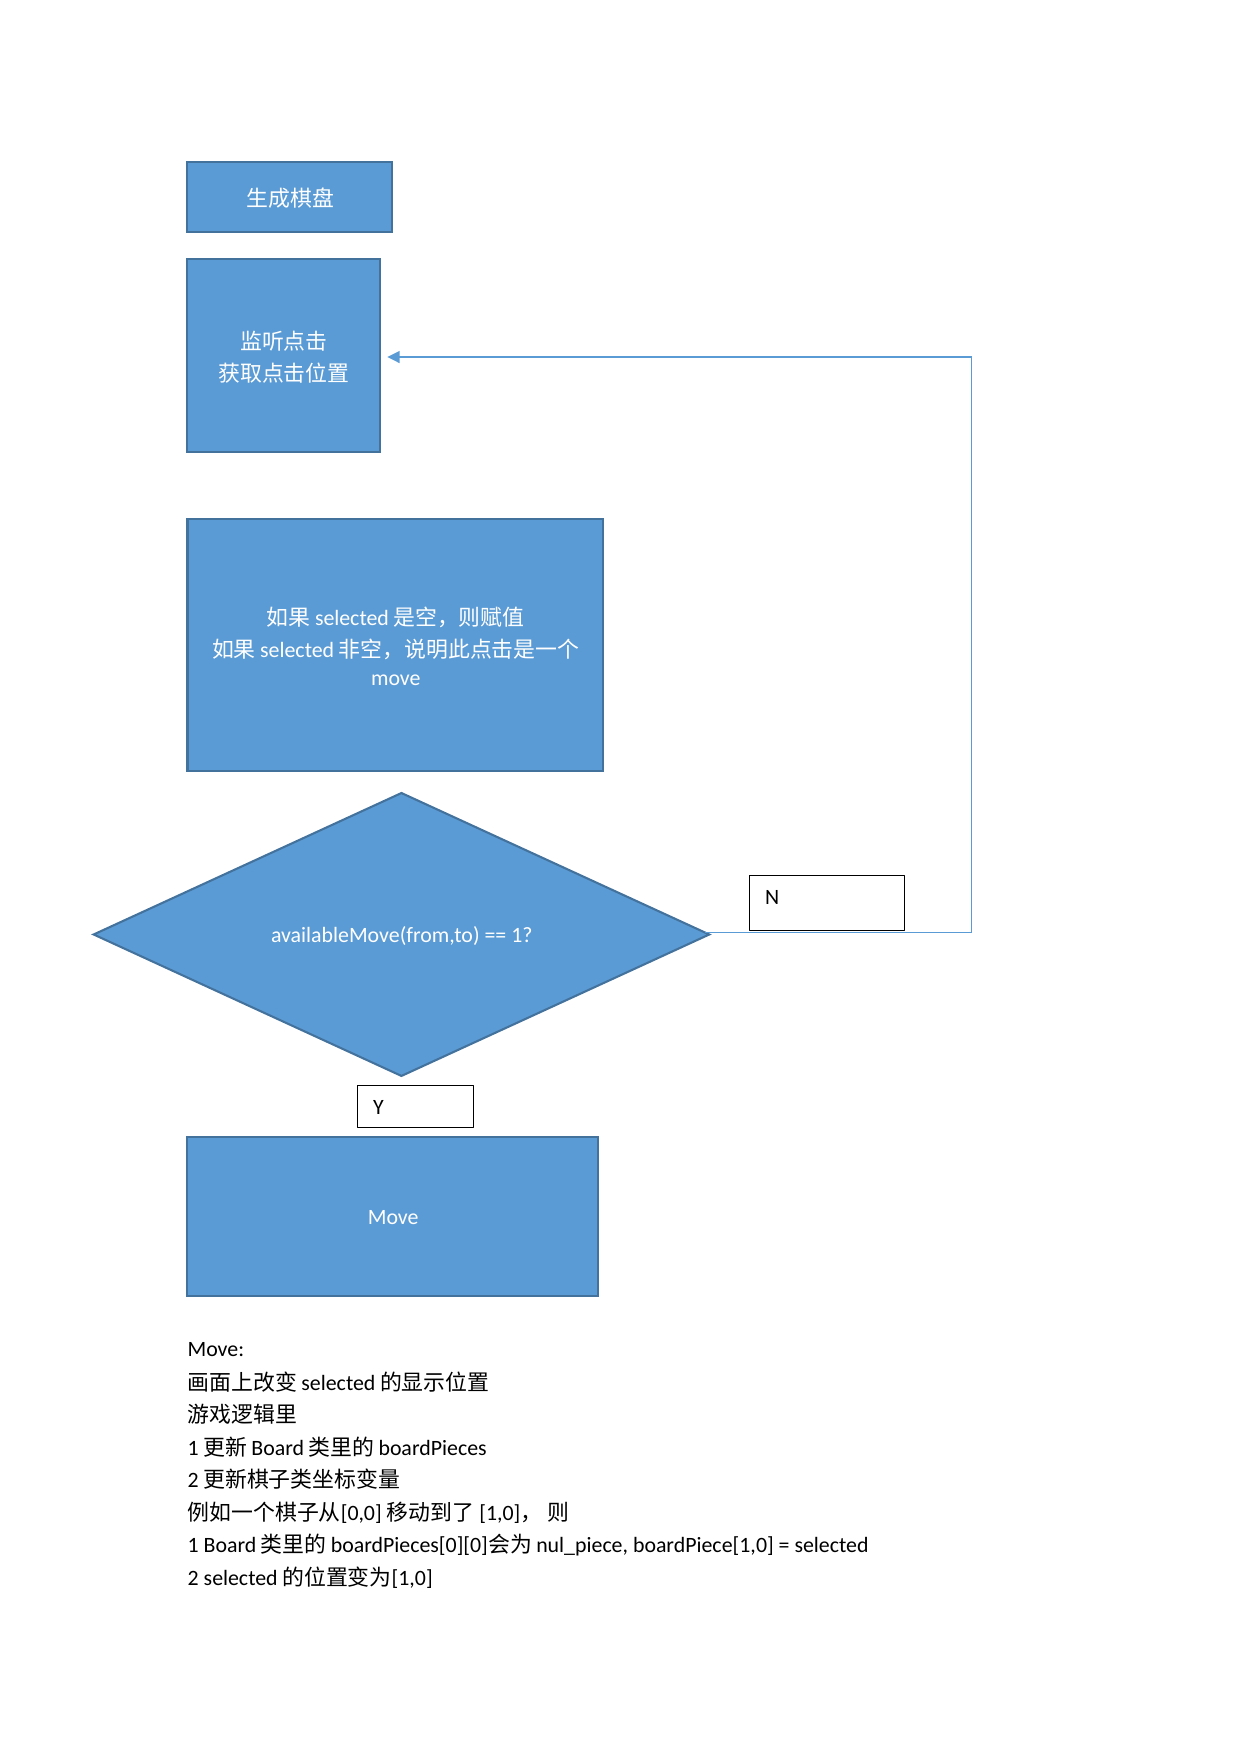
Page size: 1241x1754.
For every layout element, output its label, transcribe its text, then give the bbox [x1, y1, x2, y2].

text Move: [187, 1332, 1053, 1364]
text 画面上改变selected的显示位置 [187, 1364, 1053, 1397]
text 例如一个棋子从[0,0] 移动到了 [1,0]， 则 [187, 1494, 1053, 1527]
text 1 Board类里的boardPieces[0][0]会为nul_piece, boardPiece[1,0] = selected [187, 1527, 1053, 1559]
text 2更新棋子类坐标变量 [187, 1462, 1053, 1494]
text 1更新Board类里的boardPieces [187, 1429, 1053, 1462]
text 游戏逻辑里 [187, 1397, 1053, 1429]
text 2 selected的位置变为[1,0] [187, 1559, 1053, 1592]
